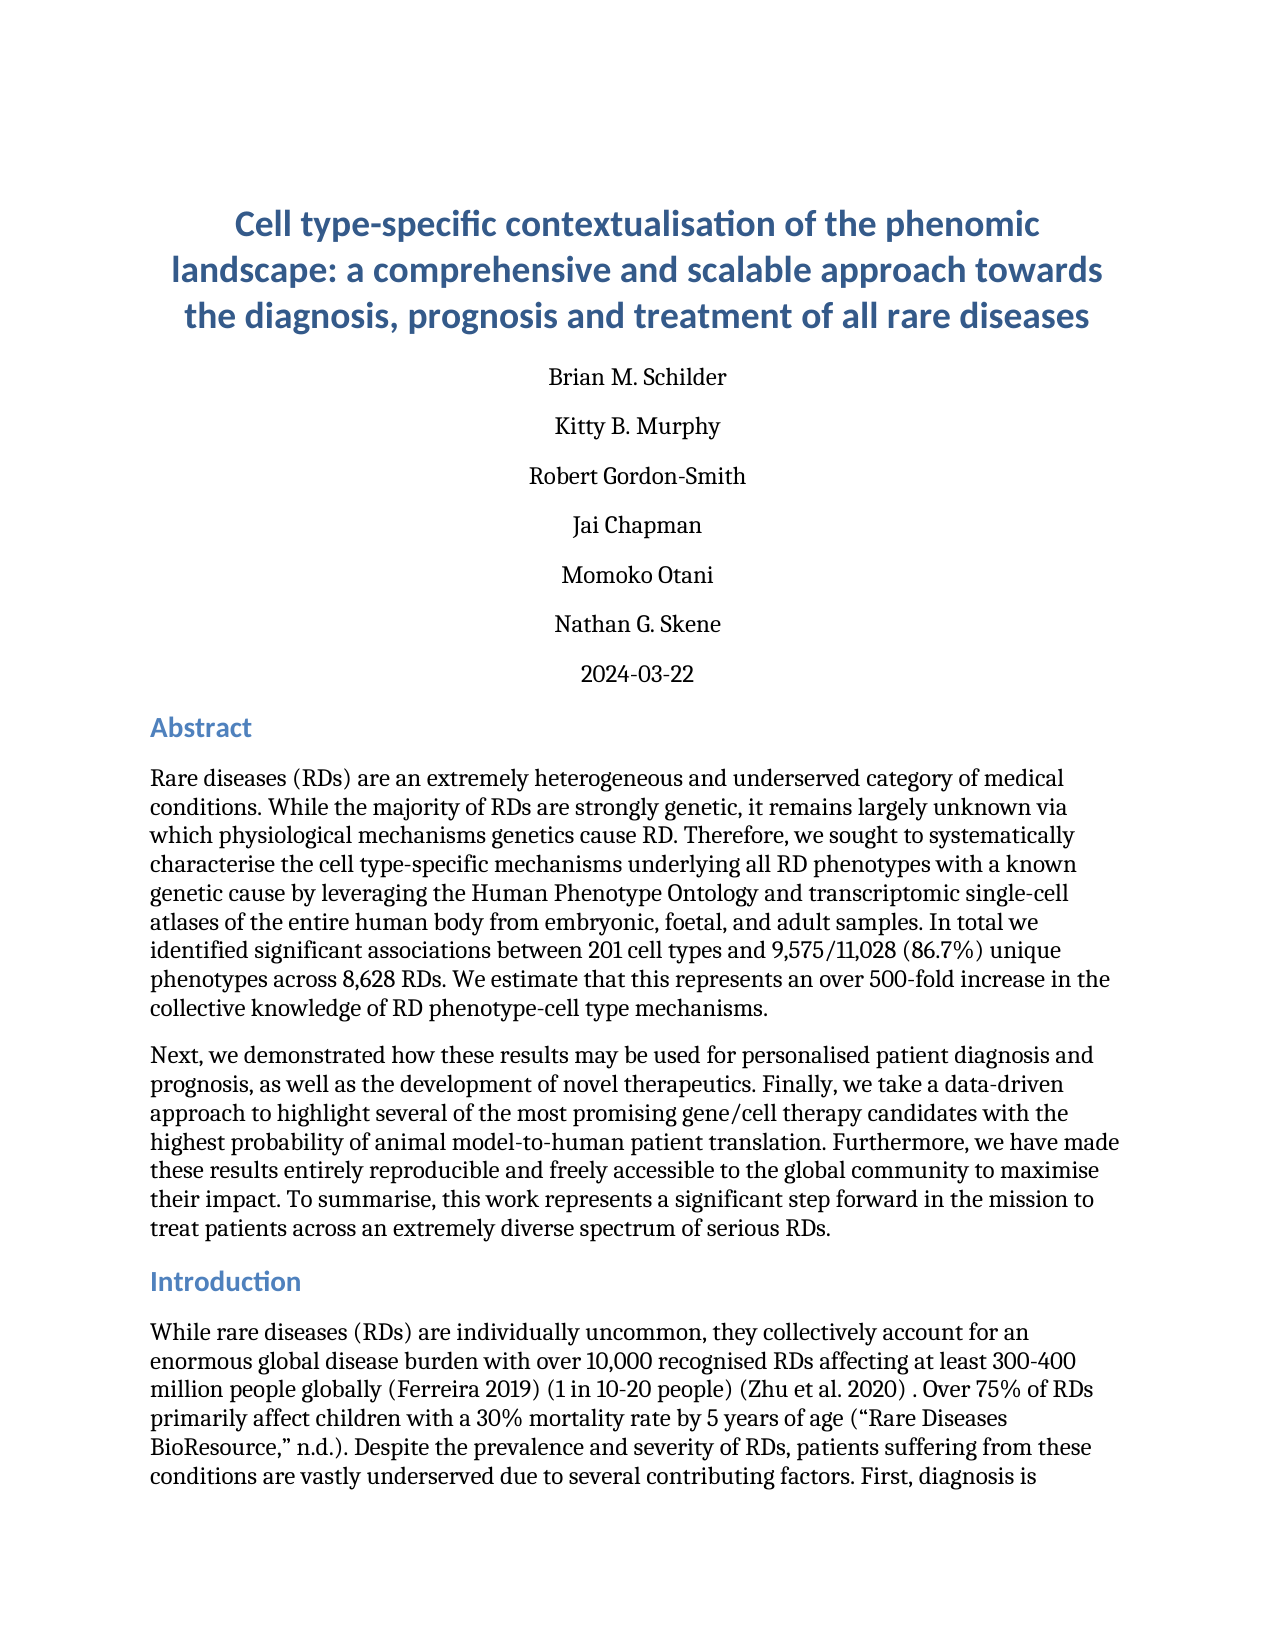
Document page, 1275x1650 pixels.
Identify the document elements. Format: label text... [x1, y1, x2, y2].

text Brian M. Schilder [150, 362, 1125, 391]
text Nathan G. Skene [150, 610, 1125, 639]
text Momoko Otani [150, 561, 1125, 589]
subtitle Abstract [150, 709, 1125, 745]
text Next, we demonstrated how these results may be used for personalised patient diagnosis and prognosis, as well as the development of novel therapeutics. Finally, we take a data-driven approach to highlight several of the most promising gene/cell therapy candidates with the highest probability of animal model-to-human patient translation. Furthermore, we have made these results entirely reproducible and freely accessible to the global community to maximise their impact. To summarise, this work represents a significant step forward in the mission to treat patients across an extremely diverse spectrum of serious RDs. [150, 1041, 1125, 1243]
text Kitty B. Murphy [150, 412, 1125, 441]
text 2024-03-22 [150, 660, 1125, 689]
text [150, 1318, 1125, 1490]
text Rare diseases (RDs) are an extremely heterogeneous and underserved category of medical conditions. While the majority of RDs are strongly genetic, it remains largely unknown via which physiological mechanisms genetics cause RD. Therefore, we sought to systematically characterise the cell type-specific mechanisms underlying all RD phenotypes with a known genetic cause by leveraging the Human Phenotype Ontology and transcriptomic single-cell atlases of the entire human body from embryonic, foetal, and adult samples. In total we identified significant associations between 201 cell types and 9,575/11,028 (86.7%) unique phenotypes across 8,628 RDs. We estimate that this represents an over 500-fold increase in the collective knowledge of RD phenotype-cell type mechanisms. [150, 764, 1125, 1023]
title Cell type-specific contextualisation of the phenomic landscape: a comprehensive and scalable approach towards the diagnosis, prognosis and treatment of all rare diseases [150, 200, 1125, 337]
text Robert Gordon-Smith [150, 462, 1125, 490]
subtitle Introduction [150, 1263, 1125, 1299]
text Jai Chapman [150, 511, 1125, 540]
